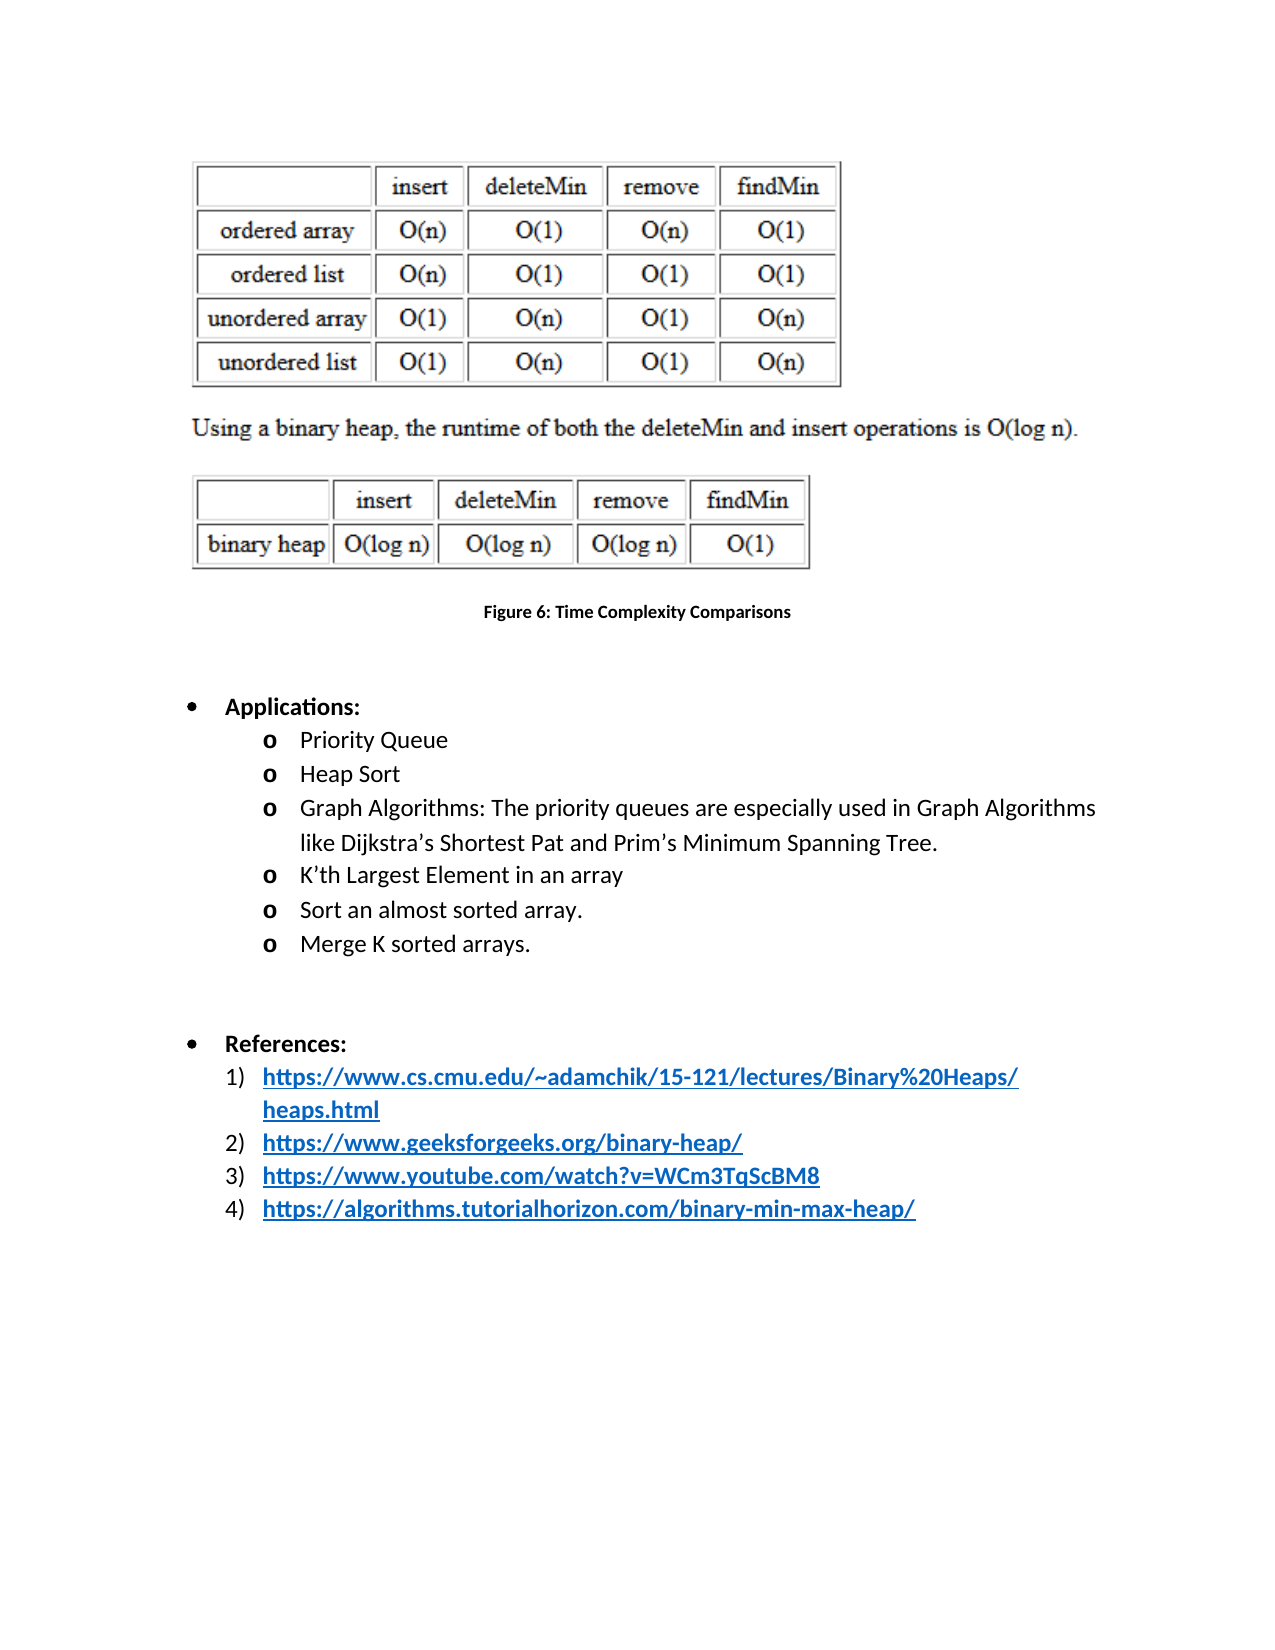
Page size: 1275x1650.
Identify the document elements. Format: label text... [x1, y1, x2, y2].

list K’th Largest Element in an array [262, 859, 1125, 891]
list Priority Queue [262, 724, 1125, 756]
text Figure 6: Time Complexity Comparisons [150, 600, 1125, 623]
list https://www.geeksforgeeks.org/binary-heap/ [225, 1127, 1125, 1158]
list https://www.cs.cmu.edu/~adamchik/15-121/lectures/Binary%20Heaps/heaps.html [225, 1062, 1125, 1125]
list Heap Sort [262, 758, 1125, 790]
list https://www.youtube.com/watch?v=WCm3TqScBM8 [225, 1160, 1125, 1191]
list Merge K sorted arrays. [262, 928, 1125, 960]
list Graph Algorithms: The priority queues are especially used in Graph Algorithms like Dijkstra’s Shortest Pat and Prim’s Minimum Spanning Tree. [262, 792, 1125, 857]
list Applications: [187, 691, 1125, 722]
list References: [187, 1029, 1125, 1059]
picture [183, 150, 1092, 582]
list https://algorithms.tutorialhorizon.com/binary-min-max-heap/ [225, 1193, 1125, 1224]
list Sort an almost sorted array. [262, 894, 1125, 926]
